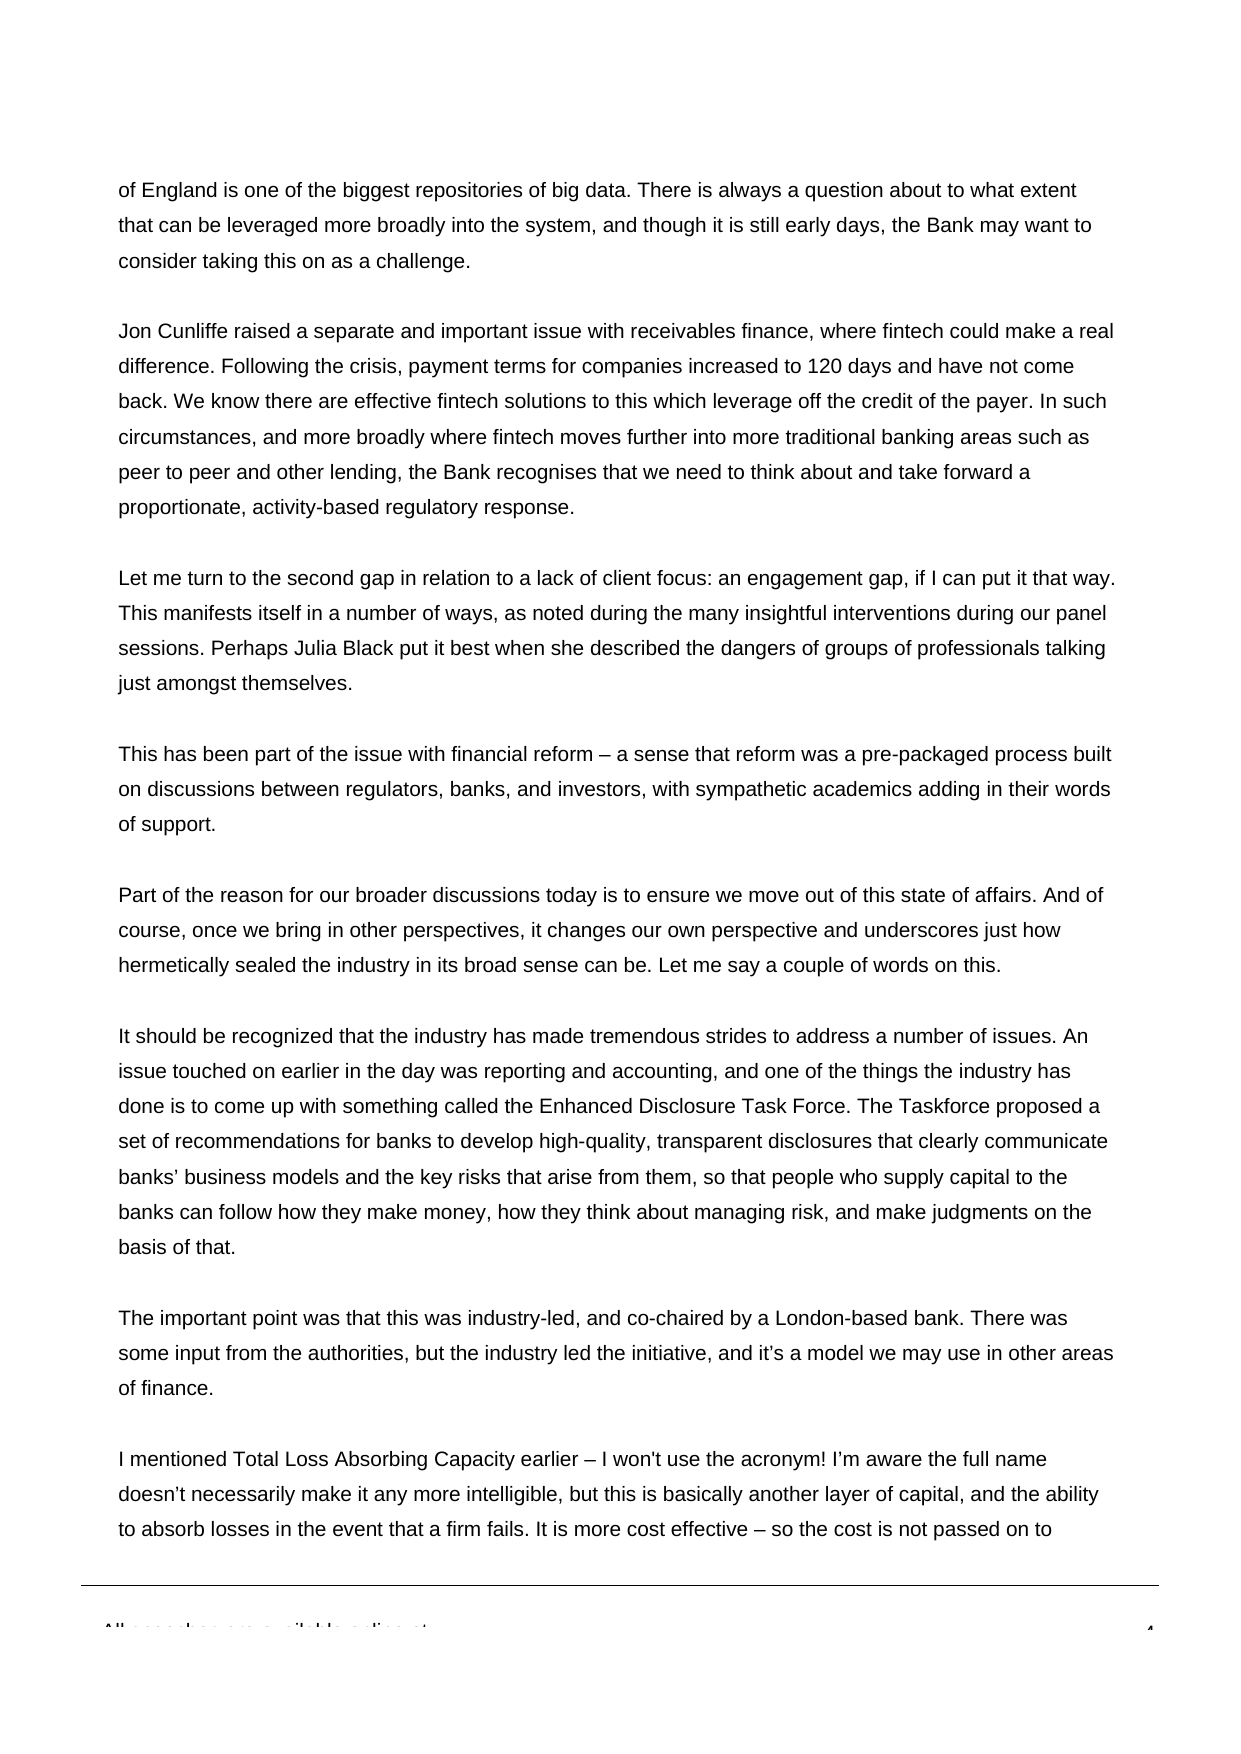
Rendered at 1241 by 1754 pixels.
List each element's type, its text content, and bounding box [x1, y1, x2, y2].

text The important point was that this was industry-led, and co-chaired by a London-based bank. There was some input from the authorities, but the industry led the initiative, and it’s a model we may use in other areas of finance. [118, 1305, 1119, 1400]
text Part of the reason for our broader discussions today is to ensure we move out of this state of affairs. And of course, once we bring in other perspectives, it changes our own perspective and underscores just how hermetically sealed the industry in its broad sense can be. Let me say a couple of words on this. [118, 883, 1134, 977]
text This has been part of the issue with financial reform – a sense that reform was a pre-packaged process built on discussions between regulators, banks, and investors, with sympathetic academics adding in their words of support. [118, 742, 1113, 836]
text It should be recognized that the industry has made tremendous strides to address a number of issues. An issue touched on earlier in the day was reporting and accounting, and one of the things the industry has done is to come up with something called the Enhanced Disclosure Task Force. The Taskforce proposed a set of recommendations for banks to develop high-quality, transparent disclosures that clearly communicate banks’ business models and the key risks that arise from them, so that people who supply capital to the banks can follow how they make money, how they think about managing risk, and make judgments on the basis of that. [118, 1024, 1111, 1259]
text of England is one of the biggest repositories of big data. There is always a question about to what extent that can be leveraged more broadly into the system, and though it is still early days, the Bank may want to consider taking this on as a challenge. [118, 178, 1095, 272]
text Let me turn to the second gap in relation to a lack of client focus: an engagement gap, if I can put it that way. This manifests itself in a number of ways, as noted during the many insightful interventions during our panel sessions. Perhaps Julia Black put it best when she described the dangers of groups of professionals talking just amongst themselves. [118, 565, 1119, 695]
text Jon Cunliffe raised a separate and important issue with receivables finance, where fintech could make a real difference. Following the crisis, payment terms for companies increased to 120 days and have not come back. We know there are effective fintech solutions to this which leverage off the credit of the payer. In such circumstances, and more broadly where fintech moves further into more traditional banking areas such as peer to peer and other lending, the Bank recognises that we need to think about and take forward a proportionate, activity-based regulatory response. [118, 319, 1119, 519]
text I mentioned Total Loss Absorbing Capacity earlier – I won't use the acronym! I’m aware the full name doesn’t necessarily make it any more intelligible, but this is basically another layer of capital, and the ability to absorb losses in the event that a firm fails. It is more cost effective – so the cost is not passed on to [118, 1446, 1102, 1541]
